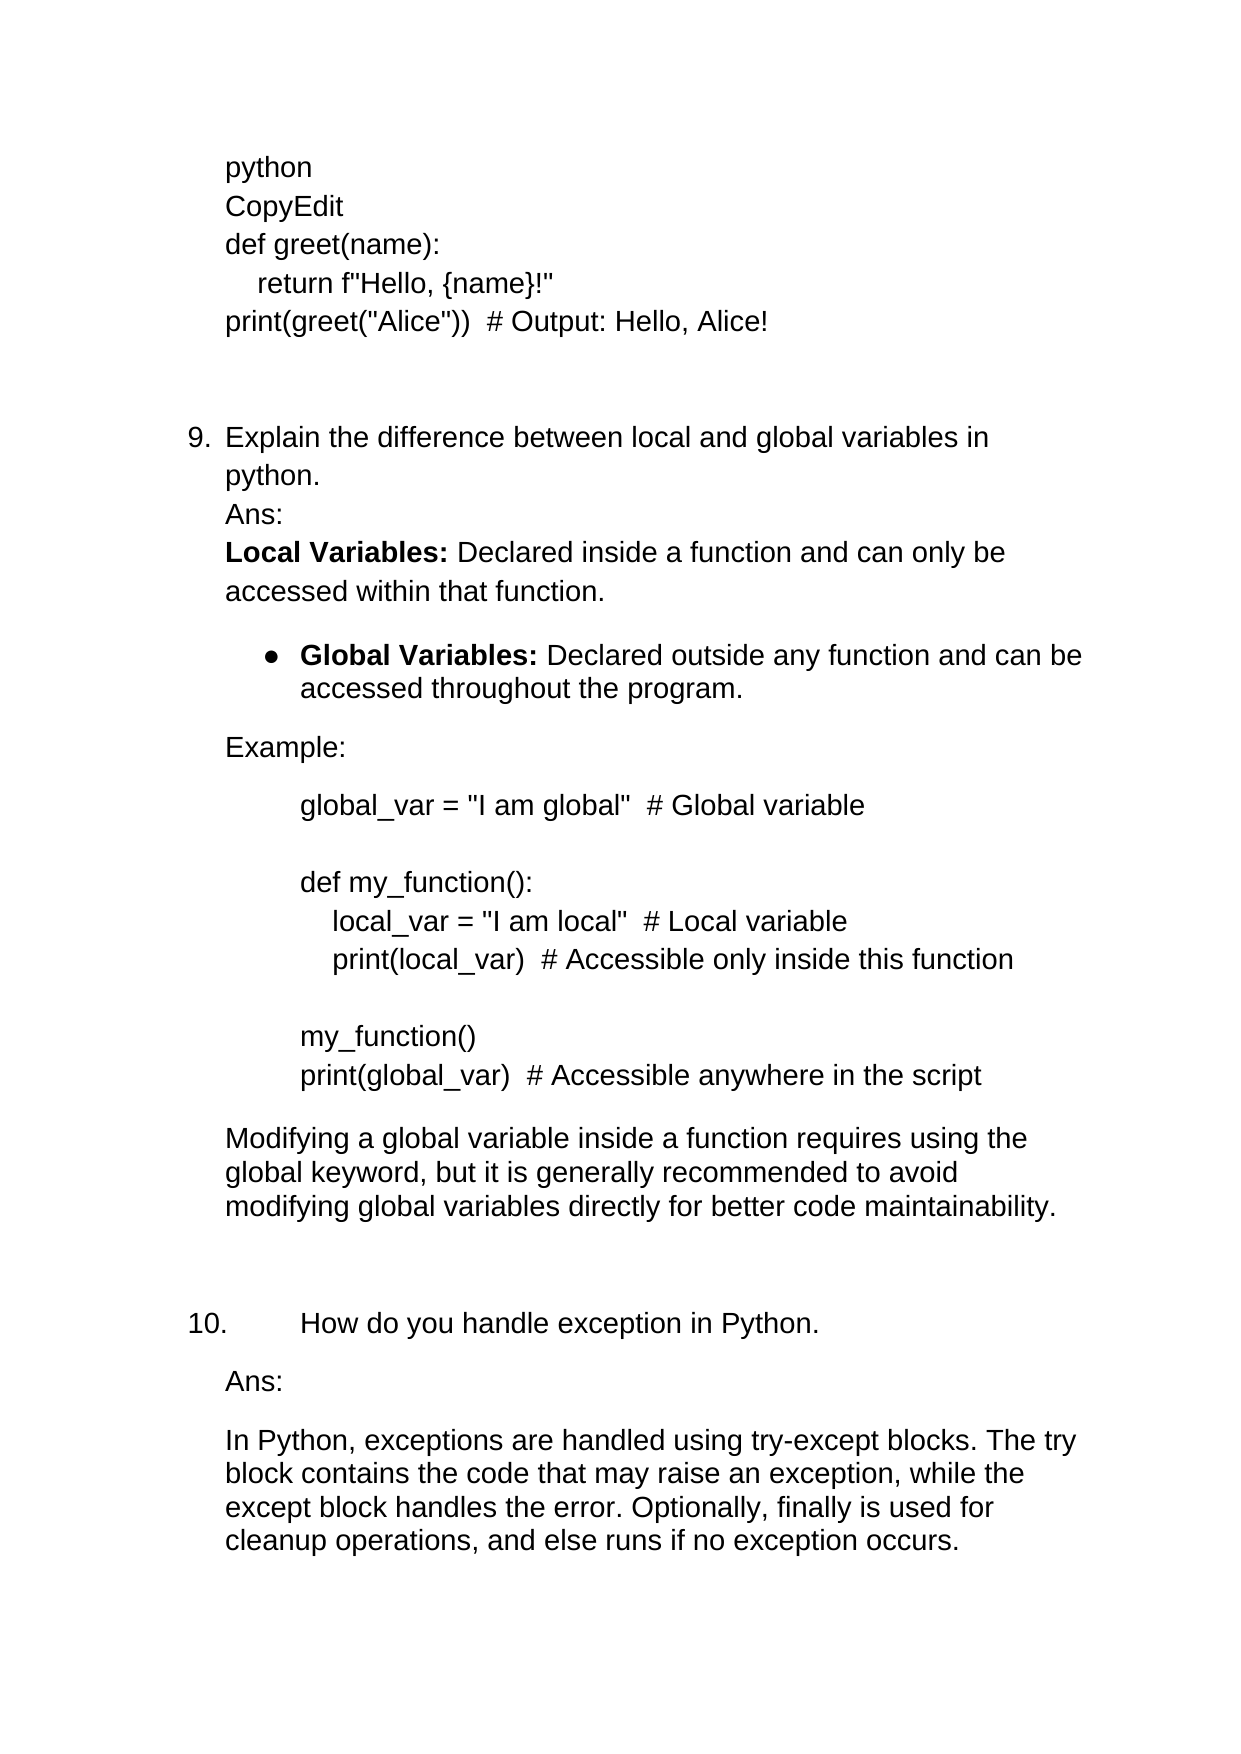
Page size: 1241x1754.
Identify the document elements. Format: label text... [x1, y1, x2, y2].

text print(greet("Alice")) # Output: Hello, Alice! [225, 304, 1090, 338]
text print(local_var) # Accessible only inside this function [300, 942, 1090, 976]
list Global Variables: Declared outside any function and can be accessed throughout the program. [262, 637, 1090, 704]
list Explain the difference between local and global variables in python. [187, 420, 1090, 492]
text python [225, 150, 1090, 183]
text Ans: [225, 1364, 1090, 1398]
text Modifying a global variable inside a function requires using the global keyword, but it is generally recommended to avoid modifying global variables directly for better code maintainability. [225, 1121, 1090, 1222]
text print(global_var) # Accessible anywhere in the script [300, 1058, 1090, 1091]
text global_var = "I am global" # Global variable [300, 788, 1090, 822]
text my_function() [300, 1019, 1090, 1053]
list How do you handle exception in Python. [187, 1306, 1090, 1339]
text CopyEdit [225, 188, 1090, 222]
text In Python, exceptions are handled using try-except blocks. The try block contains the code that may raise an exception, while the except block handles the error. Optionally, finally is used for cleanup operations, and else runs if no exception occurs. [225, 1423, 1090, 1557]
text def greet(name): [225, 227, 1090, 261]
text def my_function(): [300, 865, 1090, 899]
text return f"Hello, {name}!" [225, 266, 1090, 299]
text local_var = "I am local" # Local variable [300, 904, 1090, 937]
text Ans: Local Variables: Declared inside a function and can only be accessed within that function. [225, 497, 1090, 607]
text Example: [225, 729, 1090, 763]
